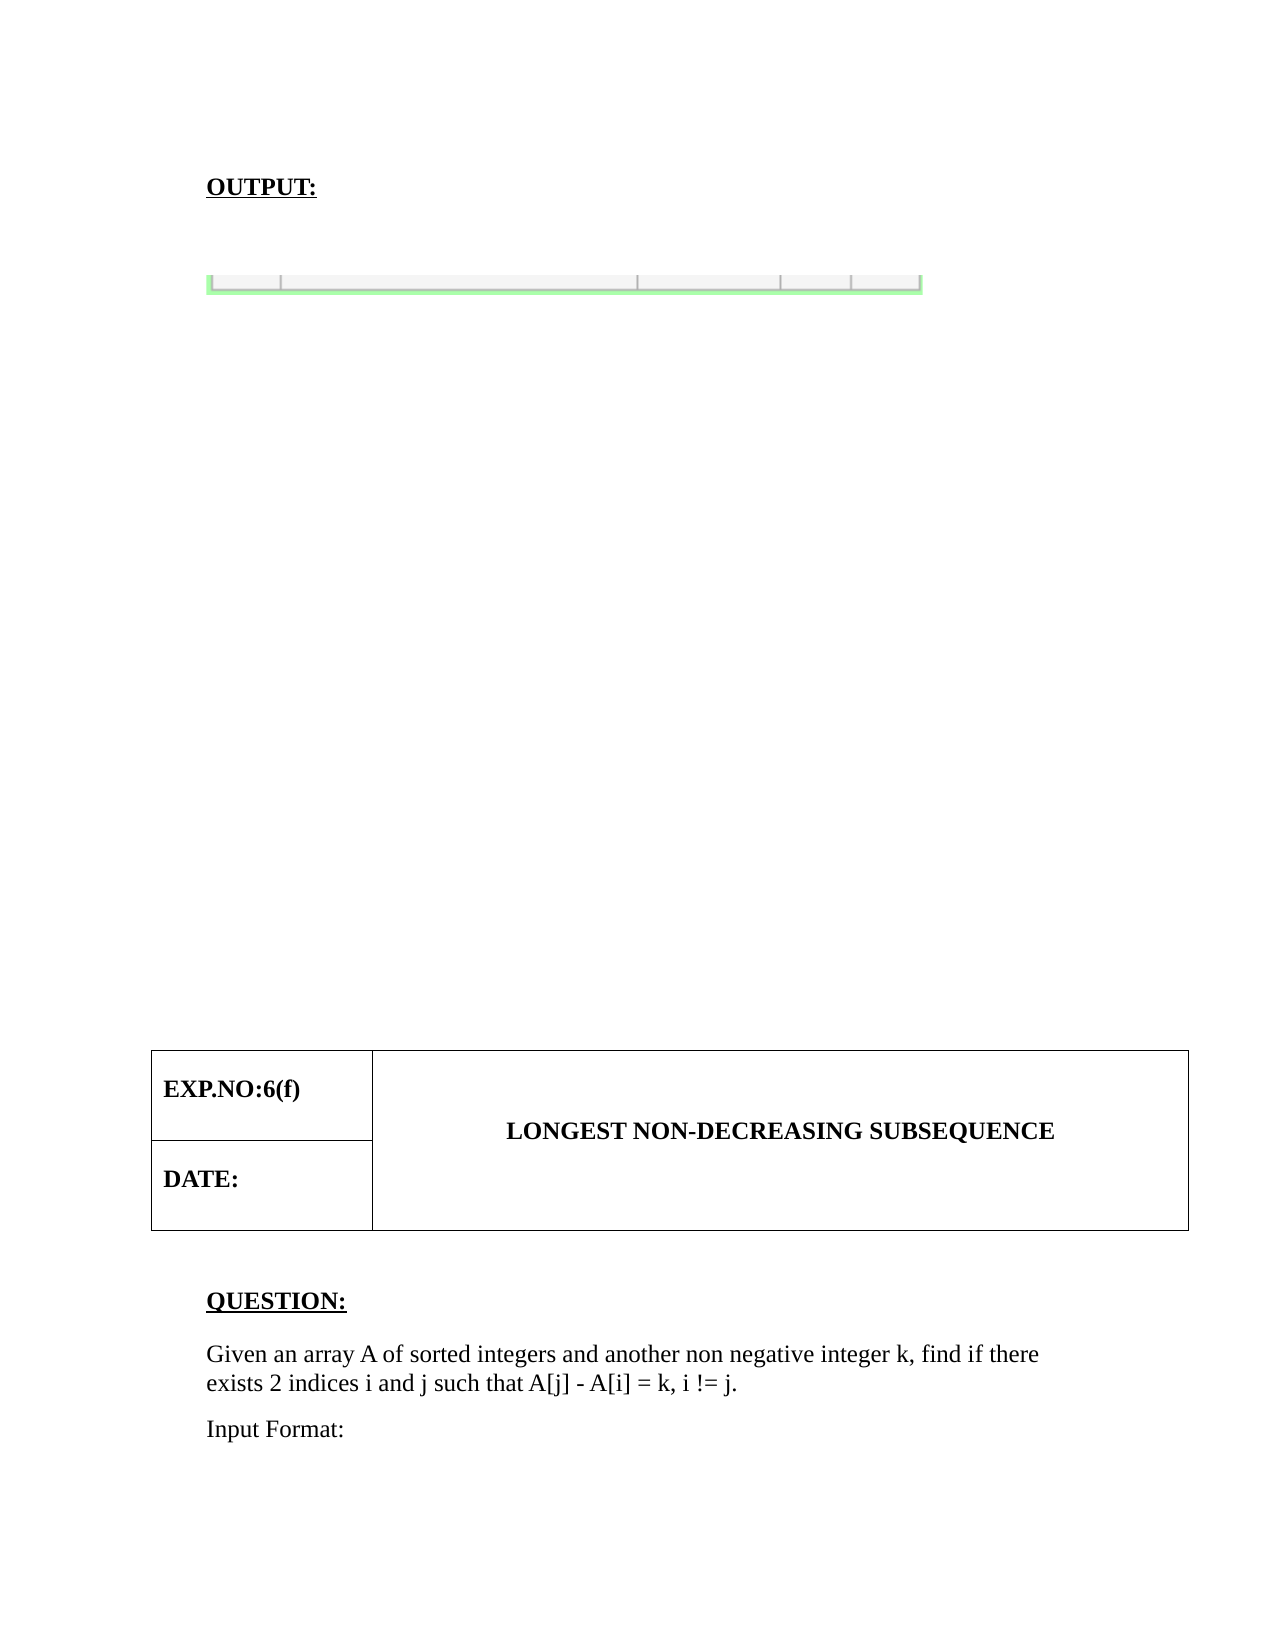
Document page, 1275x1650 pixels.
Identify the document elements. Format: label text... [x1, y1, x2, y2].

table_header LONGEST NON-DECREASING SUBSEQUENCE [373, 1051, 1188, 1230]
text Given an array A of sorted integers and another non negative integer k, find if there exists 2 indices i and j such that A[j] - A[i] = k, i != j. [206, 1339, 1047, 1397]
table_header EXP.NO:6(f) [152, 1051, 372, 1140]
text OUTPUT: [206, 175, 1125, 200]
table_cell DATE: [152, 1141, 372, 1230]
text Input Format: [206, 1417, 1125, 1442]
text QUESTION: [206, 1289, 1125, 1314]
